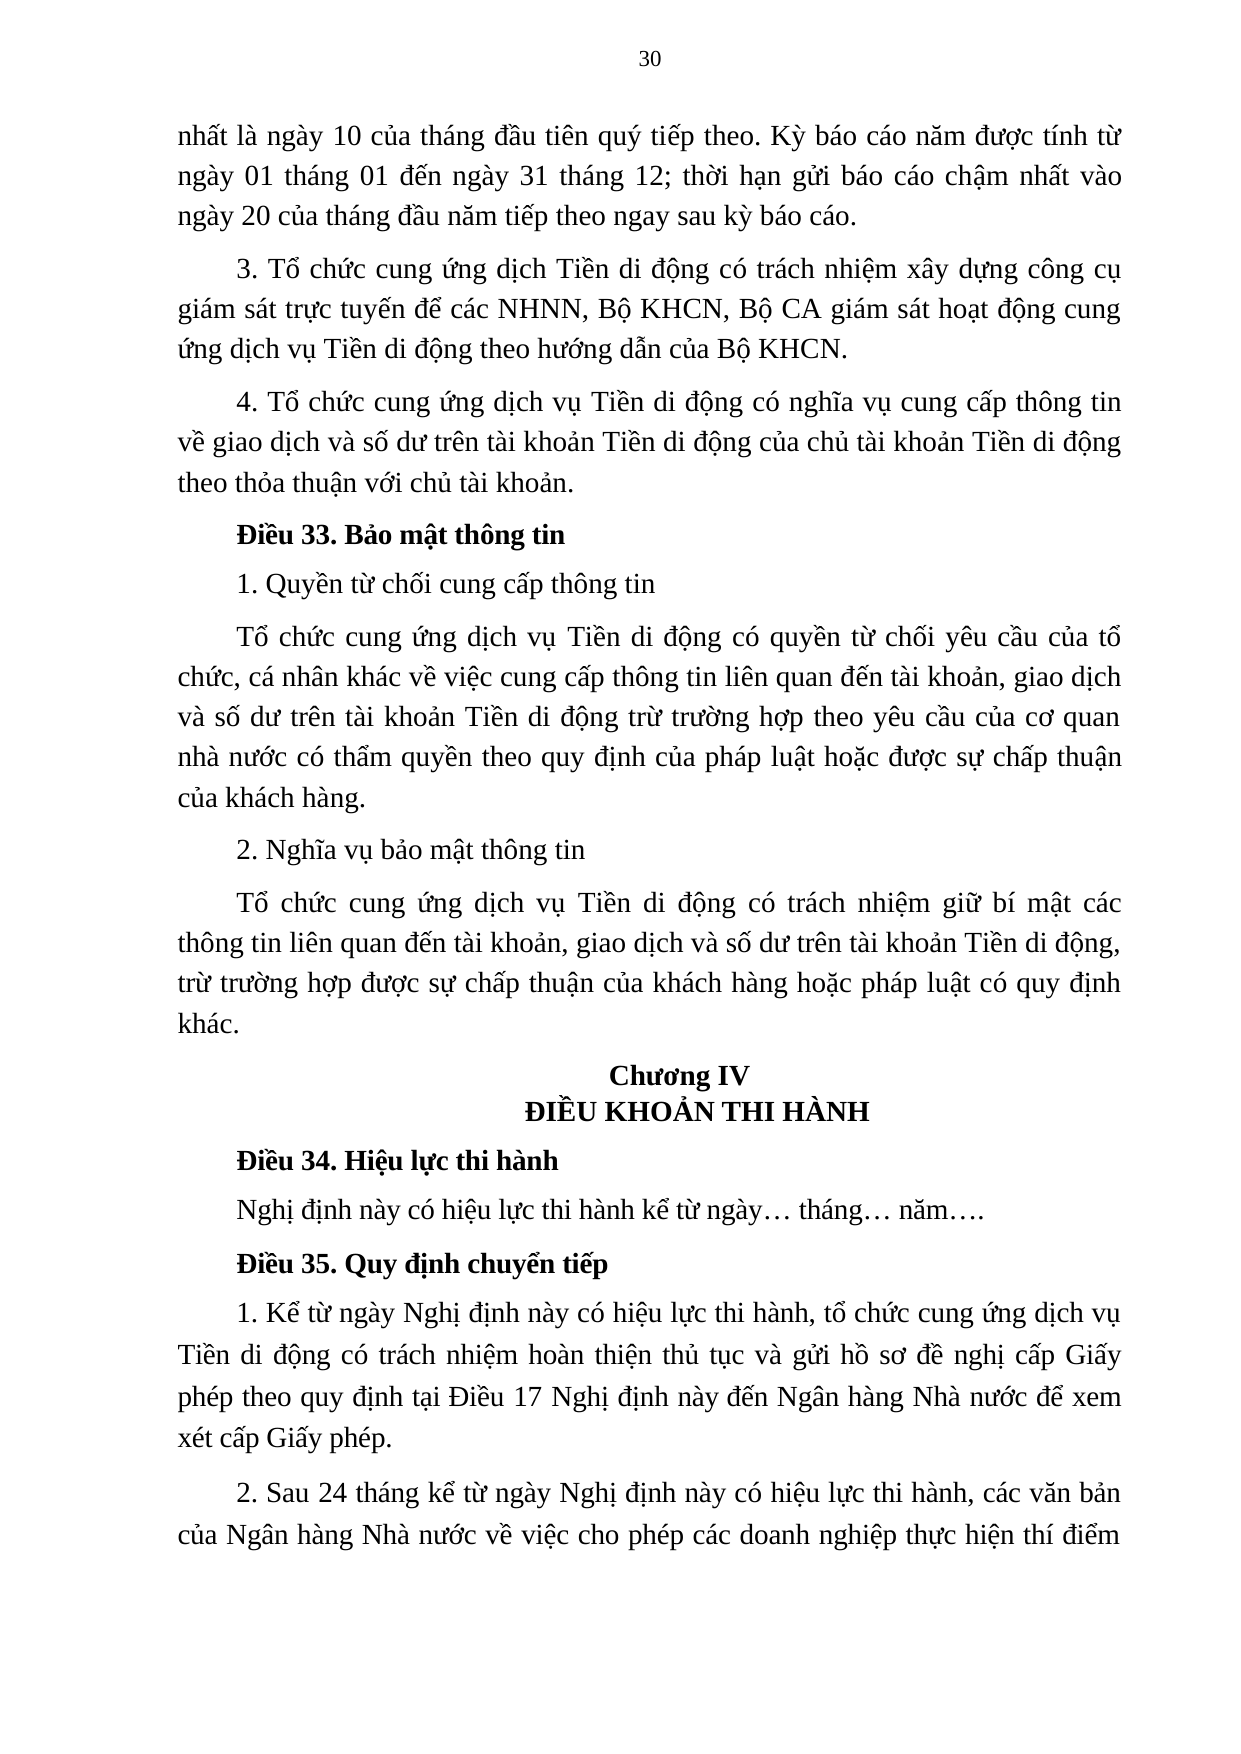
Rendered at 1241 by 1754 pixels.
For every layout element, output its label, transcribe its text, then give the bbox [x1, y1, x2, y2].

text 1. Quyền từ chối cung cấp thông tin [177, 566, 1122, 600]
text Tổ chức cung ứng dịch vụ Tiền di động có trách nhiệm giữ bí mật các thông tin liên quan đến tài khoản, giao dịch và số dư trên tài khoản Tiền di động, trừ trường hợp được sự chấp thuận của khách hàng hoặc pháp luật có quy định khác. [177, 885, 1122, 1039]
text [177, 118, 1122, 232]
text 2. Nghĩa vụ bảo mật thông tin [177, 832, 1122, 866]
text 3. Tổ chức cung ứng dịch Tiền di động có trách nhiệm xây dựng công cụ giám sát trực tuyến để các NHNN, Bộ KHCN, Bộ CA giám sát hoạt động cung ứng dịch vụ Tiền di động theo hướng dẫn của Bộ KHCN. [177, 251, 1122, 365]
text 1. Kể từ ngày Nghị định này có hiệu lực thi hành, tổ chức cung ứng dịch vụ Tiền di động có trách nhiệm hoàn thiện thủ tục và gửi hồ sơ đề nghị cấp Giấy phép theo quy định tại Điều 17 Nghị định này đến Ngân hàng Nhà nước để xem xét cấp Giấy phép. [177, 1295, 1122, 1454]
text 4. Tổ chức cung ứng dịch vụ Tiền di động có nghĩa vụ cung cấp thông tin về giao dịch và số dư trên tài khoản Tiền di động của chủ tài khoản Tiền di động theo thỏa thuận với chủ tài khoản. [177, 384, 1122, 498]
subtitle Điều 35. Quy định chuyển tiếp [177, 1246, 1122, 1280]
text Tổ chức cung ứng dịch vụ Tiền di động có quyền từ chối yêu cầu của tổ chức, cá nhân khác về việc cung cấp thông tin liên quan đến tài khoản, giao dịch và số dư trên tài khoản Tiền di động trừ trường hợp theo yêu cầu của cơ quan nhà nước có thẩm quyền theo quy định của pháp luật hoặc được sự chấp thuận của khách hàng. [177, 619, 1122, 813]
subtitle Chương IV ĐIỀU KHOẢN THI HÀNH [177, 1058, 1122, 1128]
subtitle Điều 33. Bảo mật thông tin [177, 517, 1122, 551]
subtitle Điều 34. Hiệu lực thi hành [177, 1143, 1122, 1177]
text Nghị định này có hiệu lực thi hành kể từ ngày… tháng… năm…. [177, 1192, 1122, 1225]
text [177, 1475, 1122, 1550]
